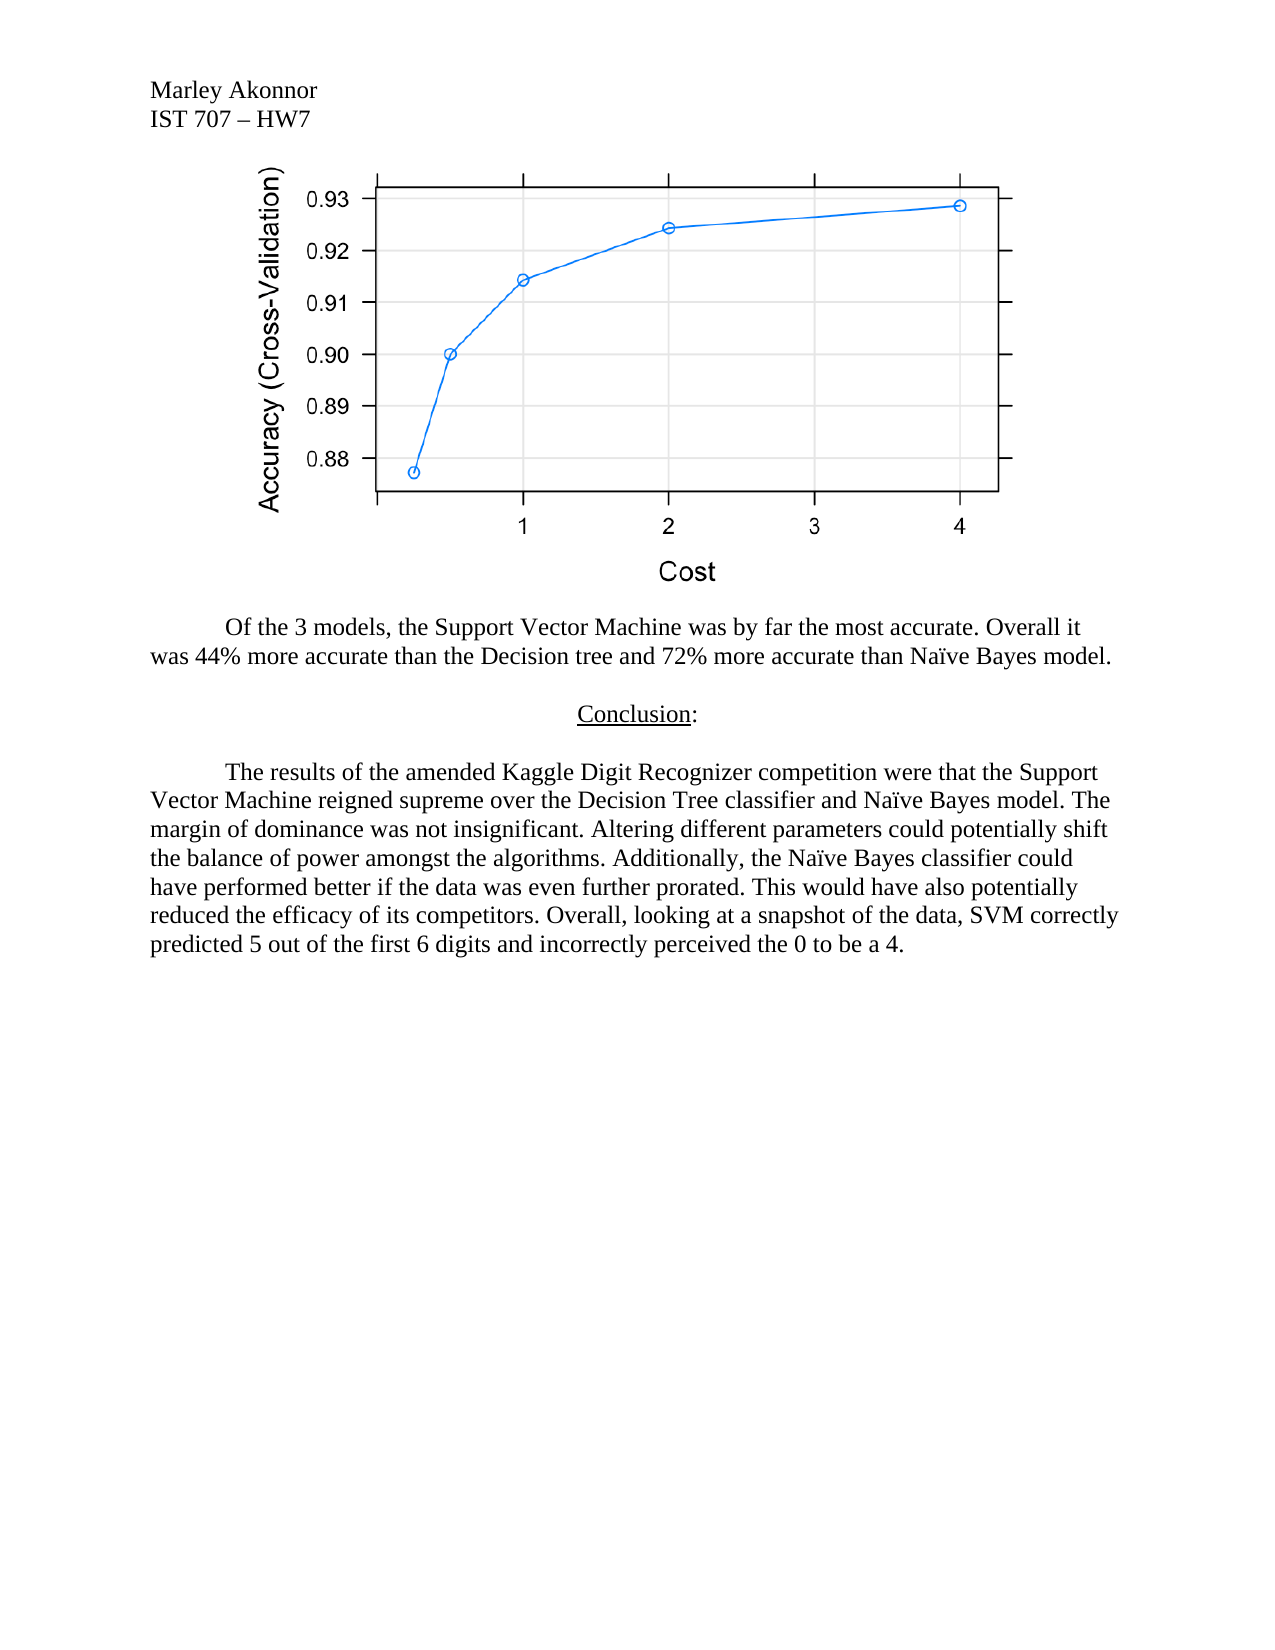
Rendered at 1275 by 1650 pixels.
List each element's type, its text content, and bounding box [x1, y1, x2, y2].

text The results of the amended Kaggle Digit Recognizer competition were that the Support Vector Machine reigned supreme over the Decision Tree classifier and Naïve Bayes model. The margin of dominance was not insignificant. Altering different parameters could potentially shift the balance of power amongst the algorithms. Additionally, the Naïve Bayes classifier could have performed better if the data was even further prorated. This would have also potentially reduced the efficacy of its competitors. Overall, looking at a snapshot of the data, SVM correctly predicted 5 out of the first 6 digits and incorrectly perceived the 0 to be a 4. [150, 757, 1125, 958]
text Of the 3 models, the Support Vector Machine was by far the most accurate. Overall it was 44% more accurate than the Decision tree and 72% more accurate than Naïve Bayes model. [150, 612, 1125, 670]
picture [248, 150, 1027, 584]
text Conclusion: [150, 699, 1125, 728]
